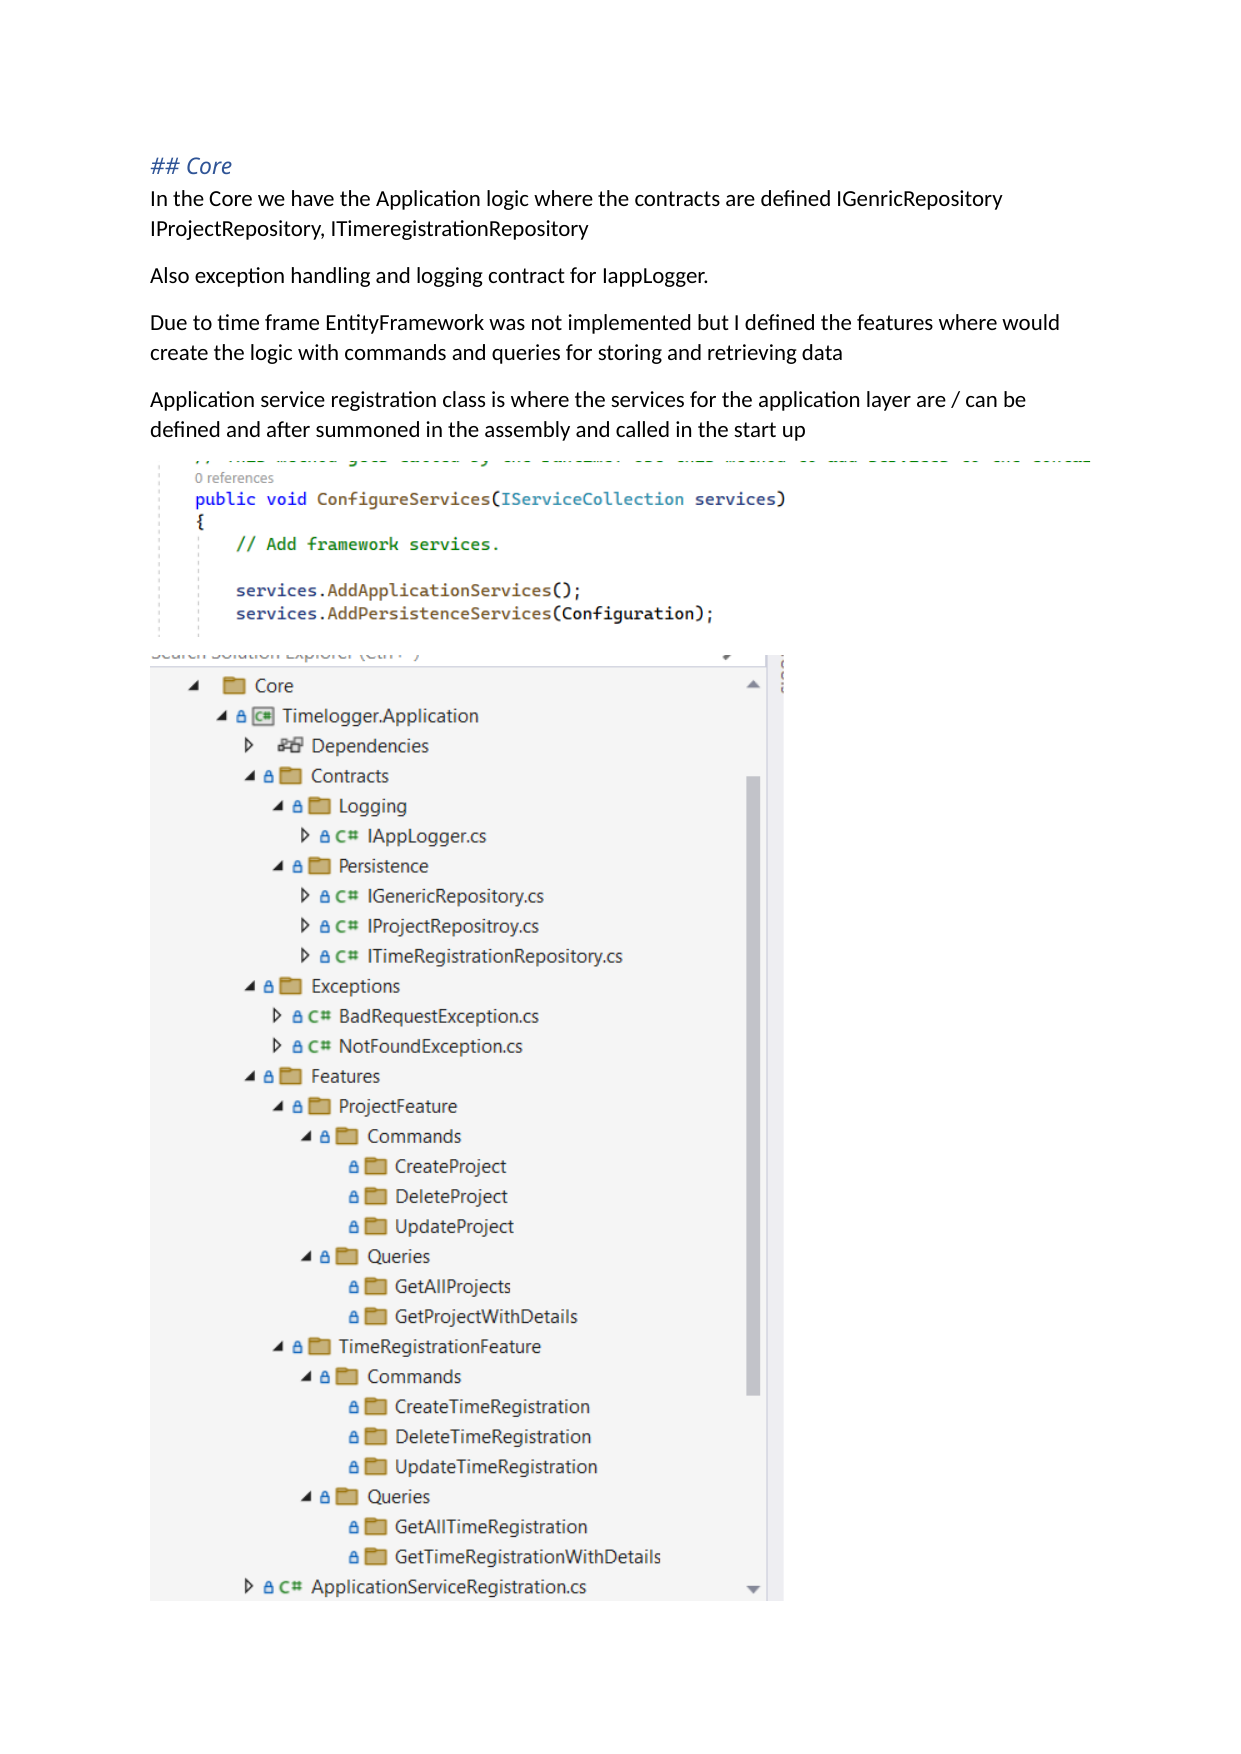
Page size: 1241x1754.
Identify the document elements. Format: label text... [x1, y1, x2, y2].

text In the Core we have the Application logic where the contracts are defined IGenricRepository IProjectRepository, ITimeregistrationRepository [150, 184, 1090, 242]
text Application service registration class is where the services for the application layer are / can be defined and after summoned in the assembly and called in the start up [150, 385, 1090, 443]
picture [150, 461, 1091, 637]
text Also exception handling and logging contract for IappLogger. [150, 261, 1090, 289]
picture [150, 655, 784, 1601]
text Due to time frame EntityFramework was not implemented but I defined the features where would create the logic with commands and queries for storing and retrieving data [150, 308, 1090, 366]
subtitle ## Core [150, 150, 1090, 181]
